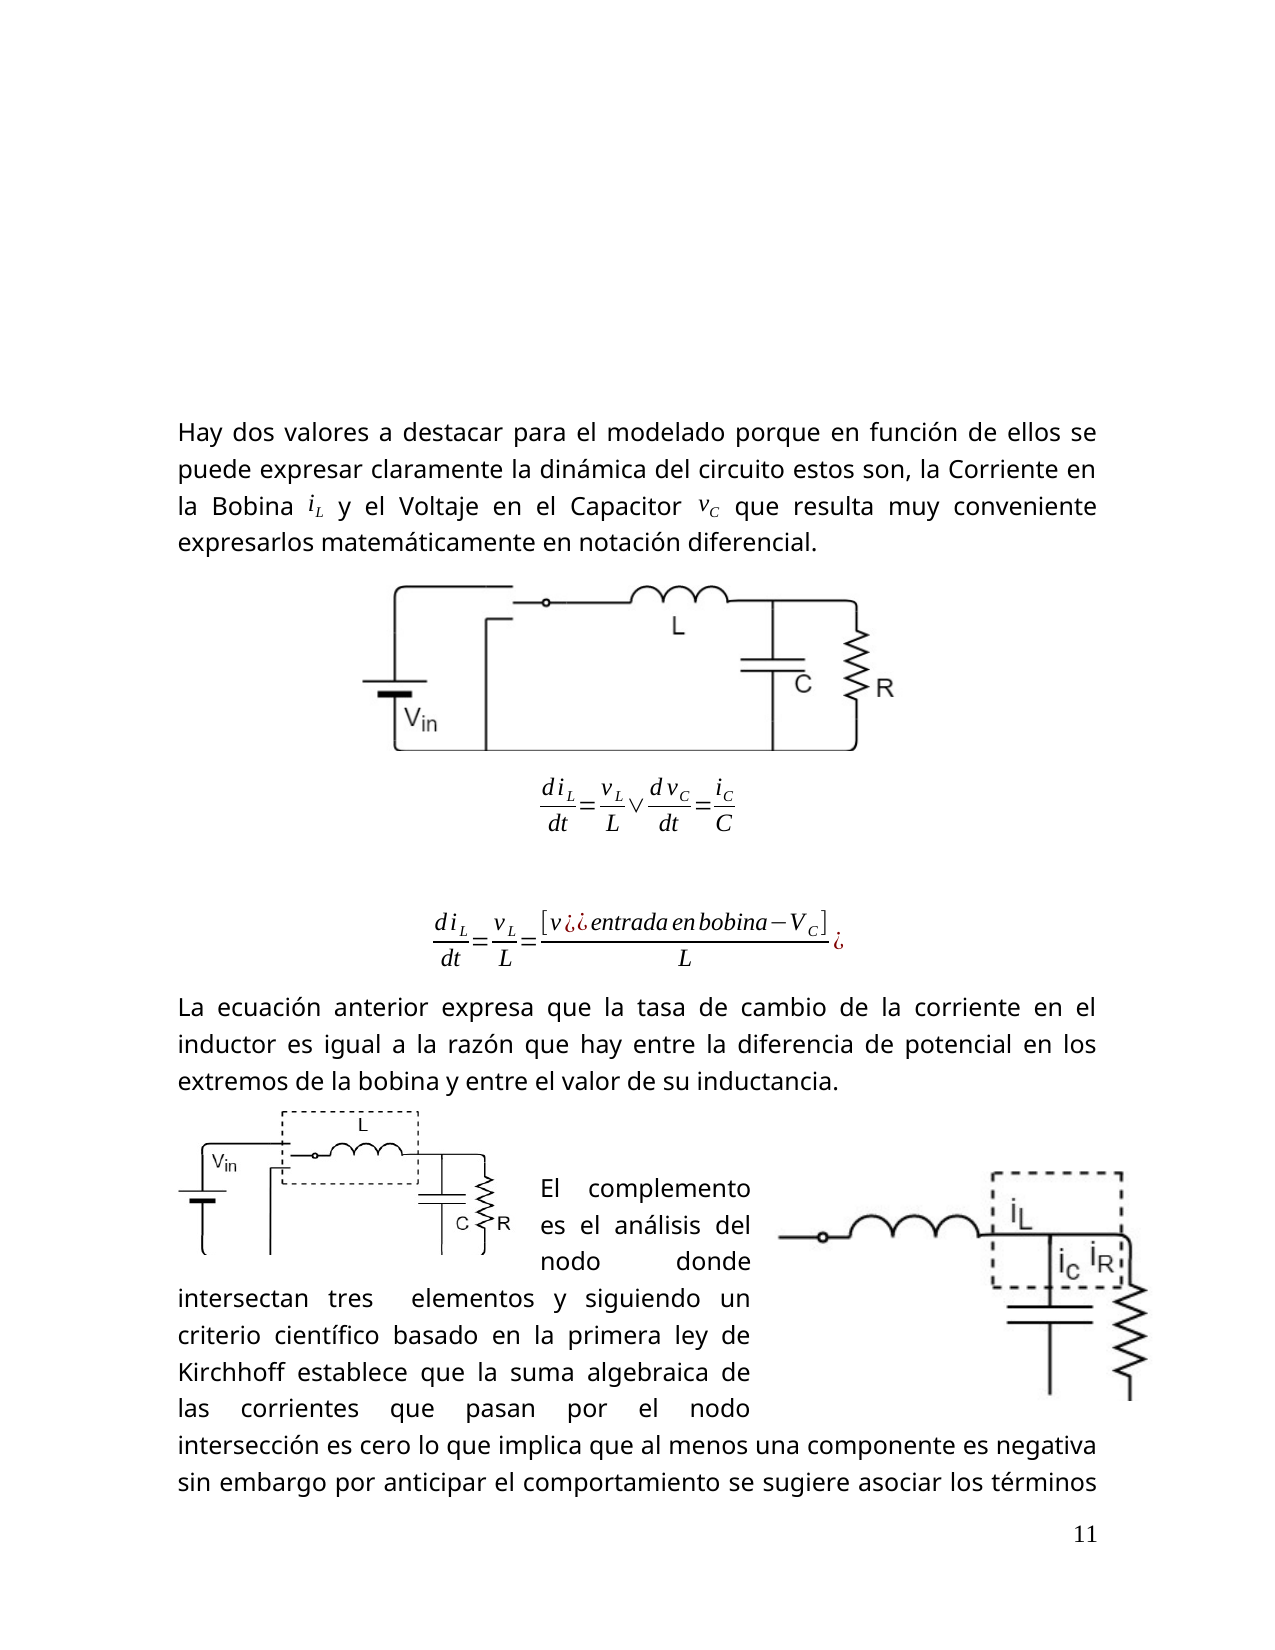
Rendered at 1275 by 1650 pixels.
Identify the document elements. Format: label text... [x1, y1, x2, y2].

picture [768, 1171, 1168, 1403]
text Hay dos valores a destacar para el modelado porque en función de ellos se puede expresar claramente la dinámica del circuito estos son, la Corriente en la Bobina y el Voltaje en el Capacitor que resulta muy conveniente expresarlos matemáticamente en notación diferencial. [177, 415, 1098, 559]
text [177, 1171, 1098, 1462]
picture [177, 1111, 521, 1255]
text La ecuación anterior expresa que la tasa de cambio de la corriente en el inductor es igual a la razón que hay entre la diferencia de potencial en los extremos de la bobina y entre el valor de su inductancia. [177, 990, 1098, 1098]
picture [361, 585, 912, 751]
